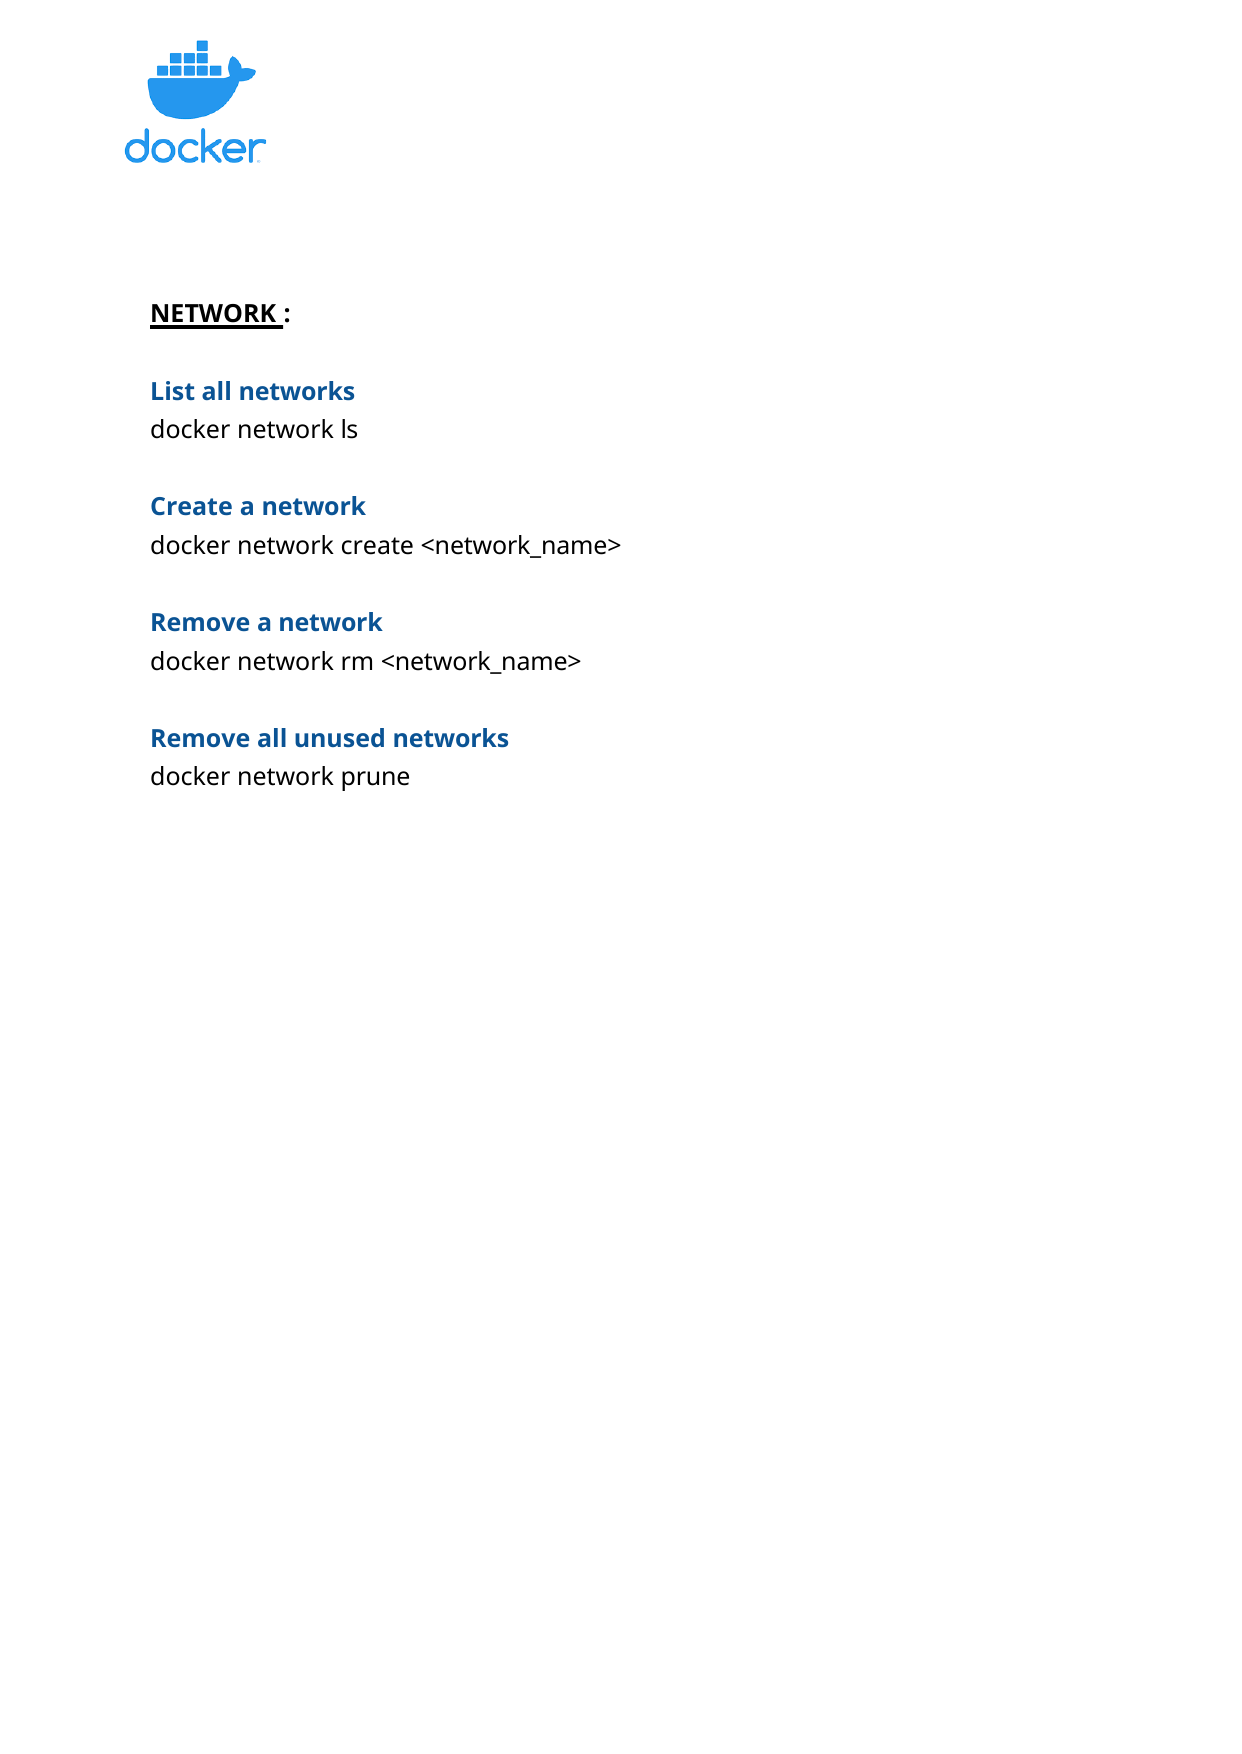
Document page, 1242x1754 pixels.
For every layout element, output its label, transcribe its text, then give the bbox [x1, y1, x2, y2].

picture [124, 40, 267, 163]
subtitle NETWORK : [150, 296, 1064, 330]
subtitle List all networks [150, 373, 1064, 407]
subtitle Create a network [150, 489, 1064, 523]
text docker network prune [150, 759, 1064, 793]
text docker network rm <network_name> [150, 643, 1064, 677]
text docker network create <network_name> [150, 527, 1064, 562]
text docker network ls [150, 412, 1064, 446]
subtitle Remove a network [150, 604, 1064, 639]
subtitle Remove all unused networks [150, 720, 1064, 754]
